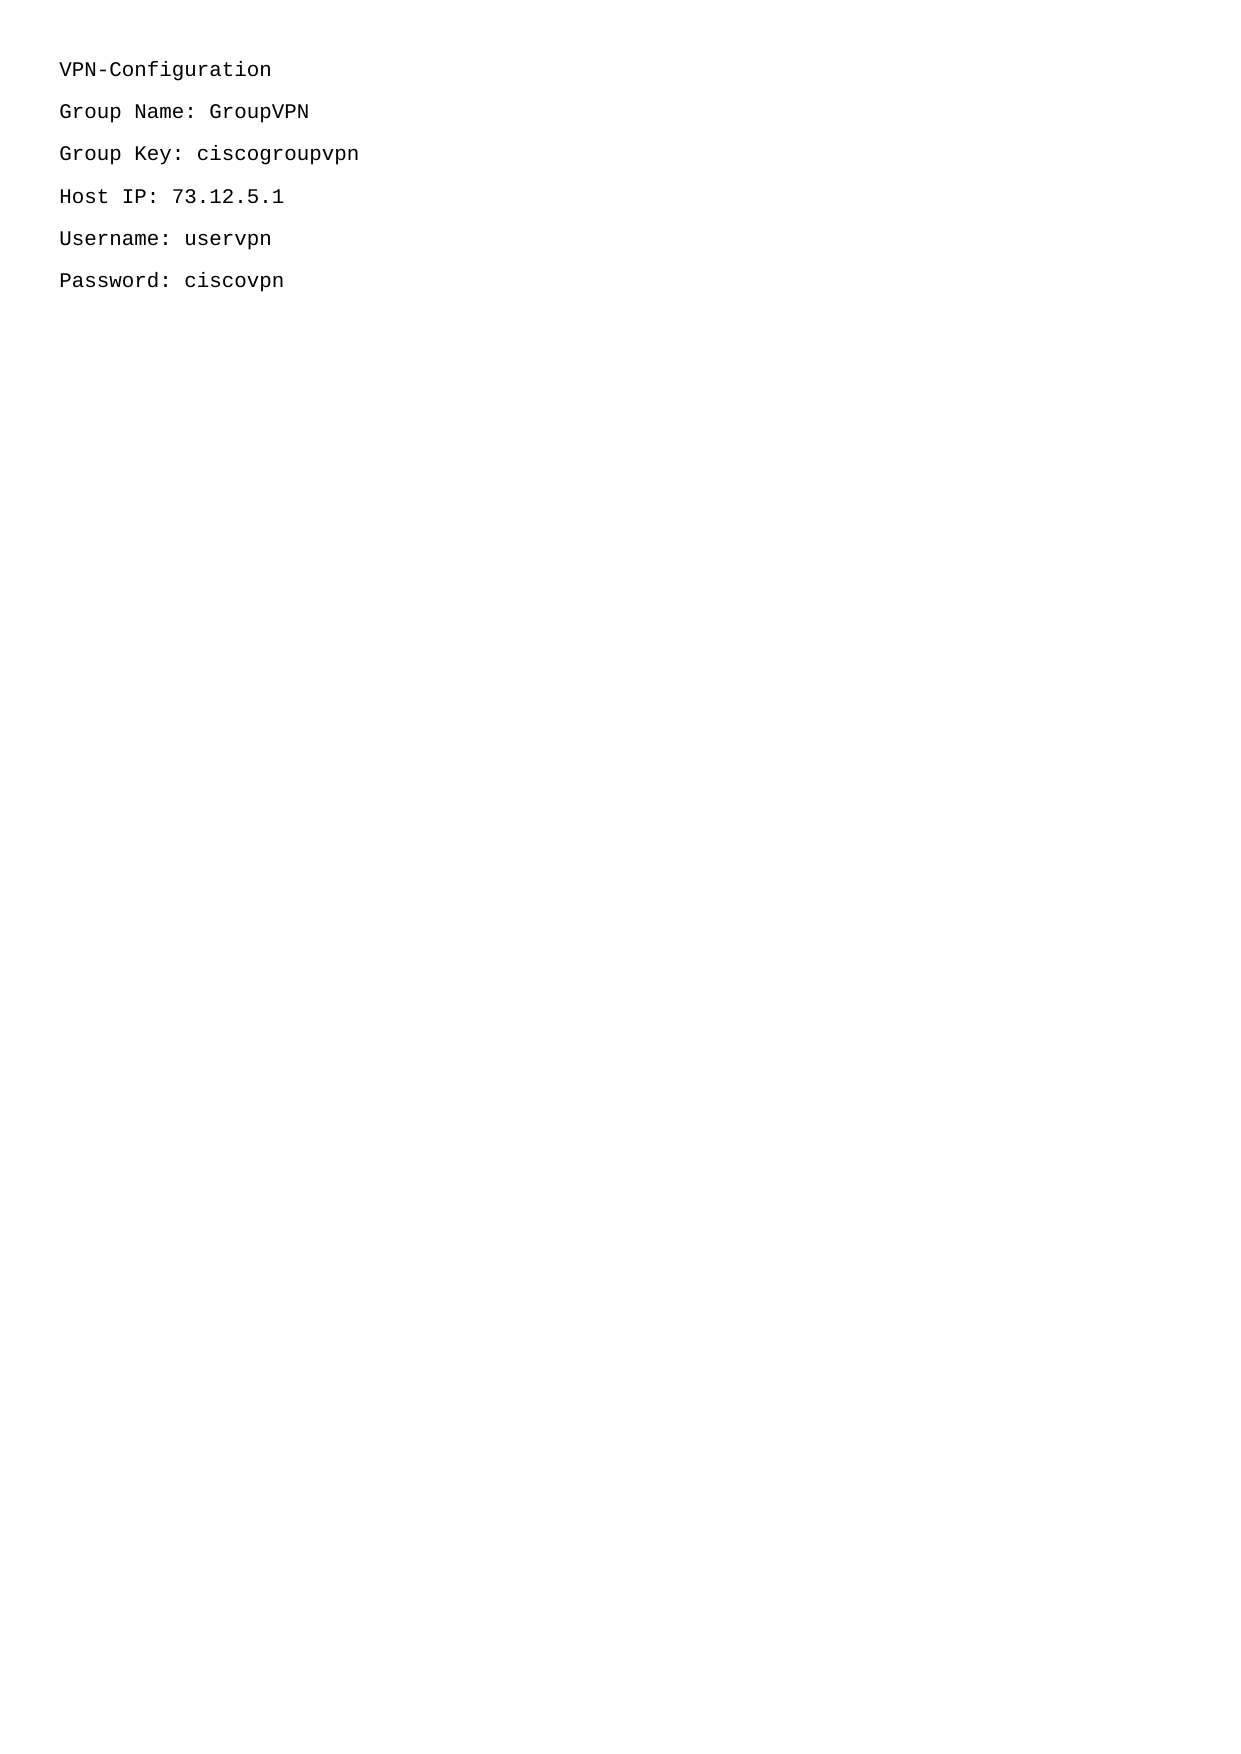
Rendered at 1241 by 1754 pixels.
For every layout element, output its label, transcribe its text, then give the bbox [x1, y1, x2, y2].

text Host IP: 73.12.5.1 [59, 186, 1181, 209]
text Group Name: GroupVPN [59, 101, 1181, 125]
text Username: uservpn [59, 228, 1181, 251]
text Group Key: ciscogroupvpn [59, 143, 1181, 167]
text Password: ciscovpn [59, 270, 1181, 294]
text VPN-Configuration [59, 59, 1181, 83]
